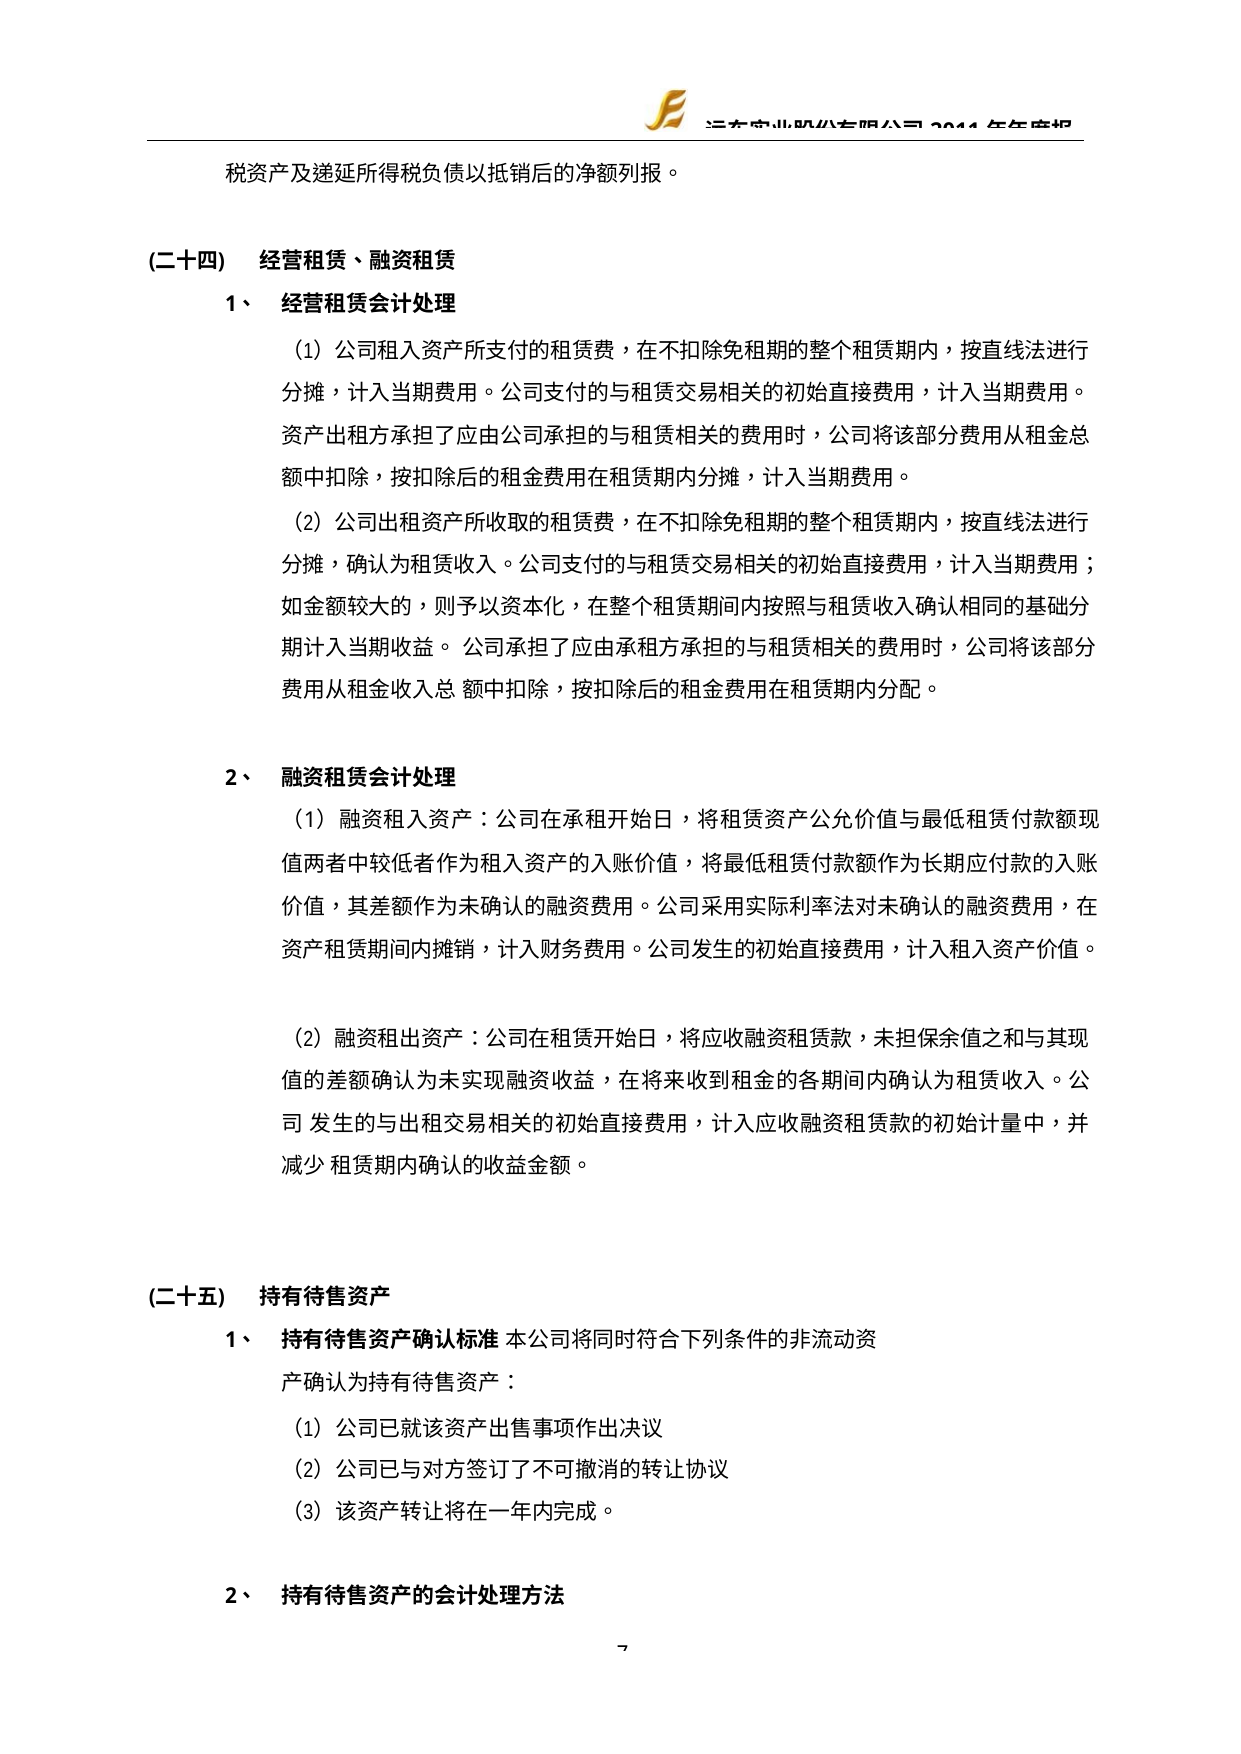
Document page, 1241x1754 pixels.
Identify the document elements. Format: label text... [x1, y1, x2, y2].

subtitle 2、 持有待售资产的会计处理方法 [225, 1580, 1093, 1610]
subtitle (二十四) 经营租赁、融资租赁 1、 经营租赁会计处理 [148, 245, 457, 318]
subtitle 2、 融资租赁会计处理 [225, 762, 1093, 791]
text （1）融资租入资产：公司在承租开始日，将租赁资产公允价值与最低租赁付款额现 值两者中较低者作为租入资产的入账价值，将最低租赁付款额作为长期应付款的入账 价值，其差额作为未确认的融资费用。公司采用实际利率法对未确认的融资费用，在 资产租赁期间内摊销，计入财务费用。公司发生的初始直接费用，计入租入资产价值。 [281, 804, 1102, 964]
text 1、 持有待售资产确认标准 本公司将同时符合下列条件的非流动资产确认为持有待售资产： [225, 1324, 894, 1397]
text （1）公司已就该资产出售事项作出决议 [281, 1413, 1113, 1443]
text 税资产及递延所得税负债以抵销后的净额列报。 [225, 158, 1093, 188]
text （2）公司已与对方签订了不可撤消的转让协议 [281, 1454, 1113, 1484]
picture [644, 88, 688, 132]
text （1）公司租入资产所支付的租赁费，在不扣除免租期的整个租赁期内，按直线法进行 分摊，计入当期费用。公司支付的与租赁交易相关的初始直接费用，计入当期费用。 资产出租方承担了应由公司承担的与租赁相关的费用时，公司将该部分费用从租金总 额中扣除，按扣除后的租金费用在租赁期内分摊，计入当期费用。 [281, 334, 1091, 492]
text （2）融资租出资产：公司在租赁开始日，将应收融资租赁款，未担保余值之和与其现 值的差额确认为未实现融资收益，在将来收到租金的各期间内确认为租赁收入。公司 发生的与出租交易相关的初始直接费用，计入应收融资租赁款的初始计量中，并减少 租赁期内确认的收益金额。 [281, 1023, 1091, 1180]
text （3）该资产转让将在一年内完成。 [281, 1496, 1113, 1526]
subtitle (二十五) 持有待售资产 [148, 1281, 1093, 1311]
text （2）公司出租资产所收取的租赁费，在不扣除免租期的整个租赁期内，按直线法进行 分摊，确认为租赁收入。公司支付的与租赁交易相关的初始直接费用，计入当期费用； 如金额较大的，则予以资本化，在整个租赁期间内按照与租赁收入确认相同的基础分 期计入当期收益。 公司承担了应由承租方承担的与租赁相关的费用时，公司将该部分费用从租金收入总 额中扣除，按扣除后的租金费用在租赁期内分配。 [281, 507, 1103, 704]
